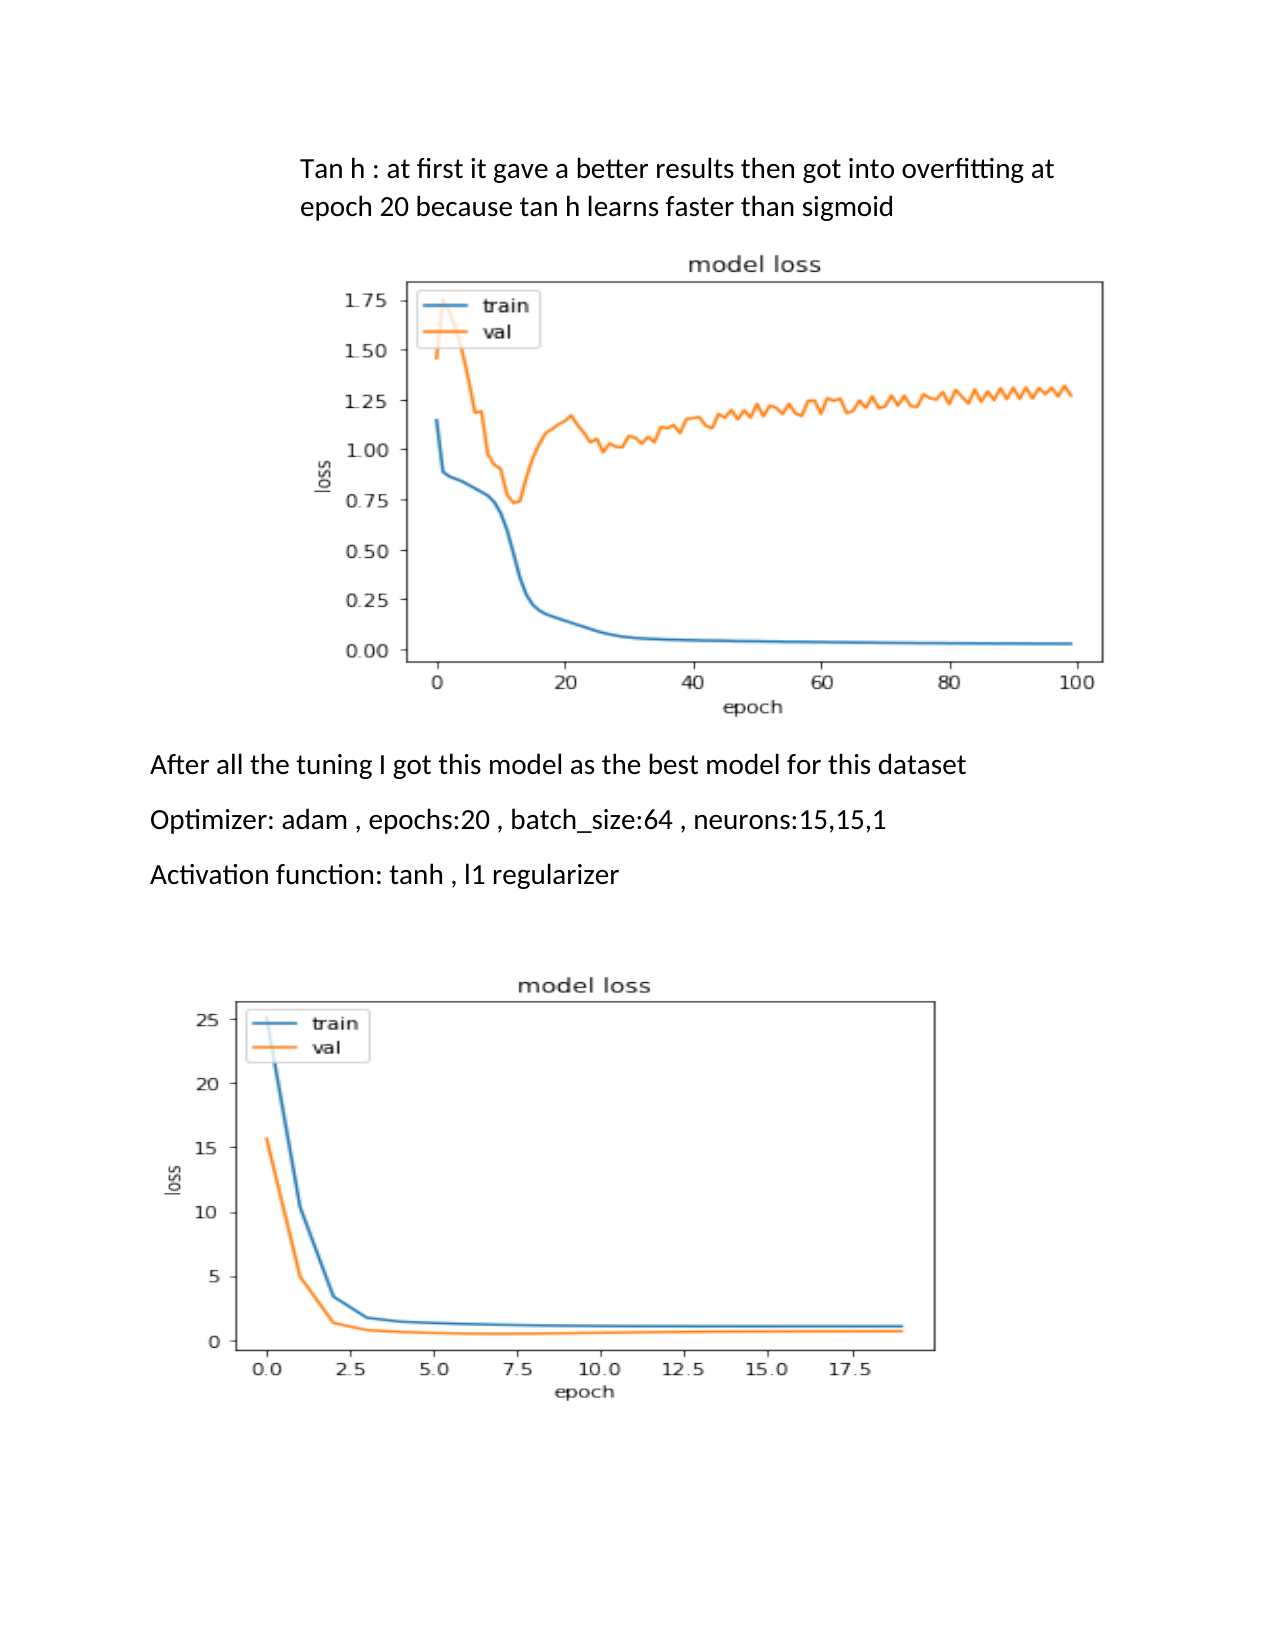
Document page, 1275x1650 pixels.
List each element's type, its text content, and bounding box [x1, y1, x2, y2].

text After all the tuning I got this model as the best model for this dataset [150, 746, 1125, 782]
text Optimizer: adam , epochs:20 , batch_size:64 , neurons:15,15,1 [150, 801, 1125, 837]
picture [150, 966, 947, 1411]
text Activation function: tanh , l1 regularizer [150, 856, 1125, 892]
picture [300, 243, 1117, 728]
text Tan h : at first it gave a better results then got into overfitting at epoch 20 because tan h learns faster than sigmoid [300, 150, 1125, 224]
